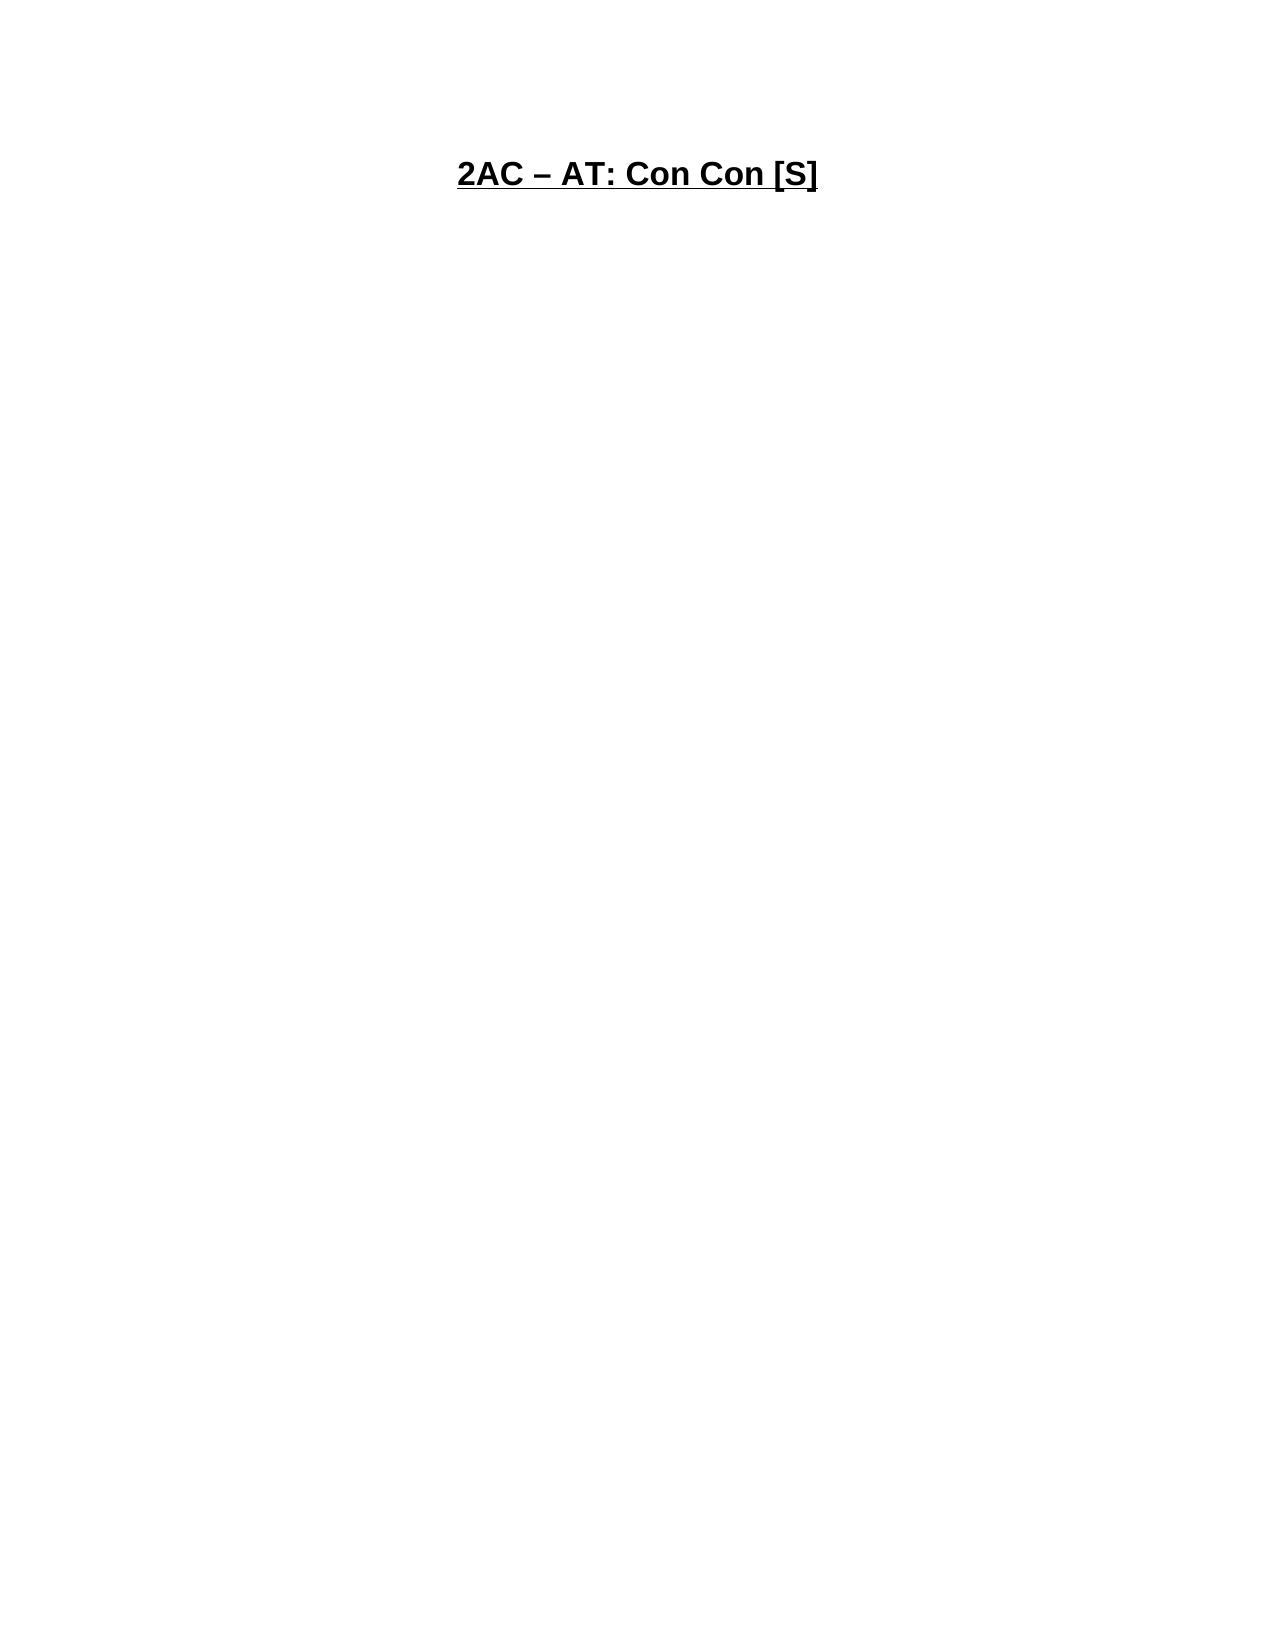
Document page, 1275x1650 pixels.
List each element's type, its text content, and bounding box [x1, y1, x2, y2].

subtitle 2AC – AT: Con Con [S] [187, 154, 1087, 193]
